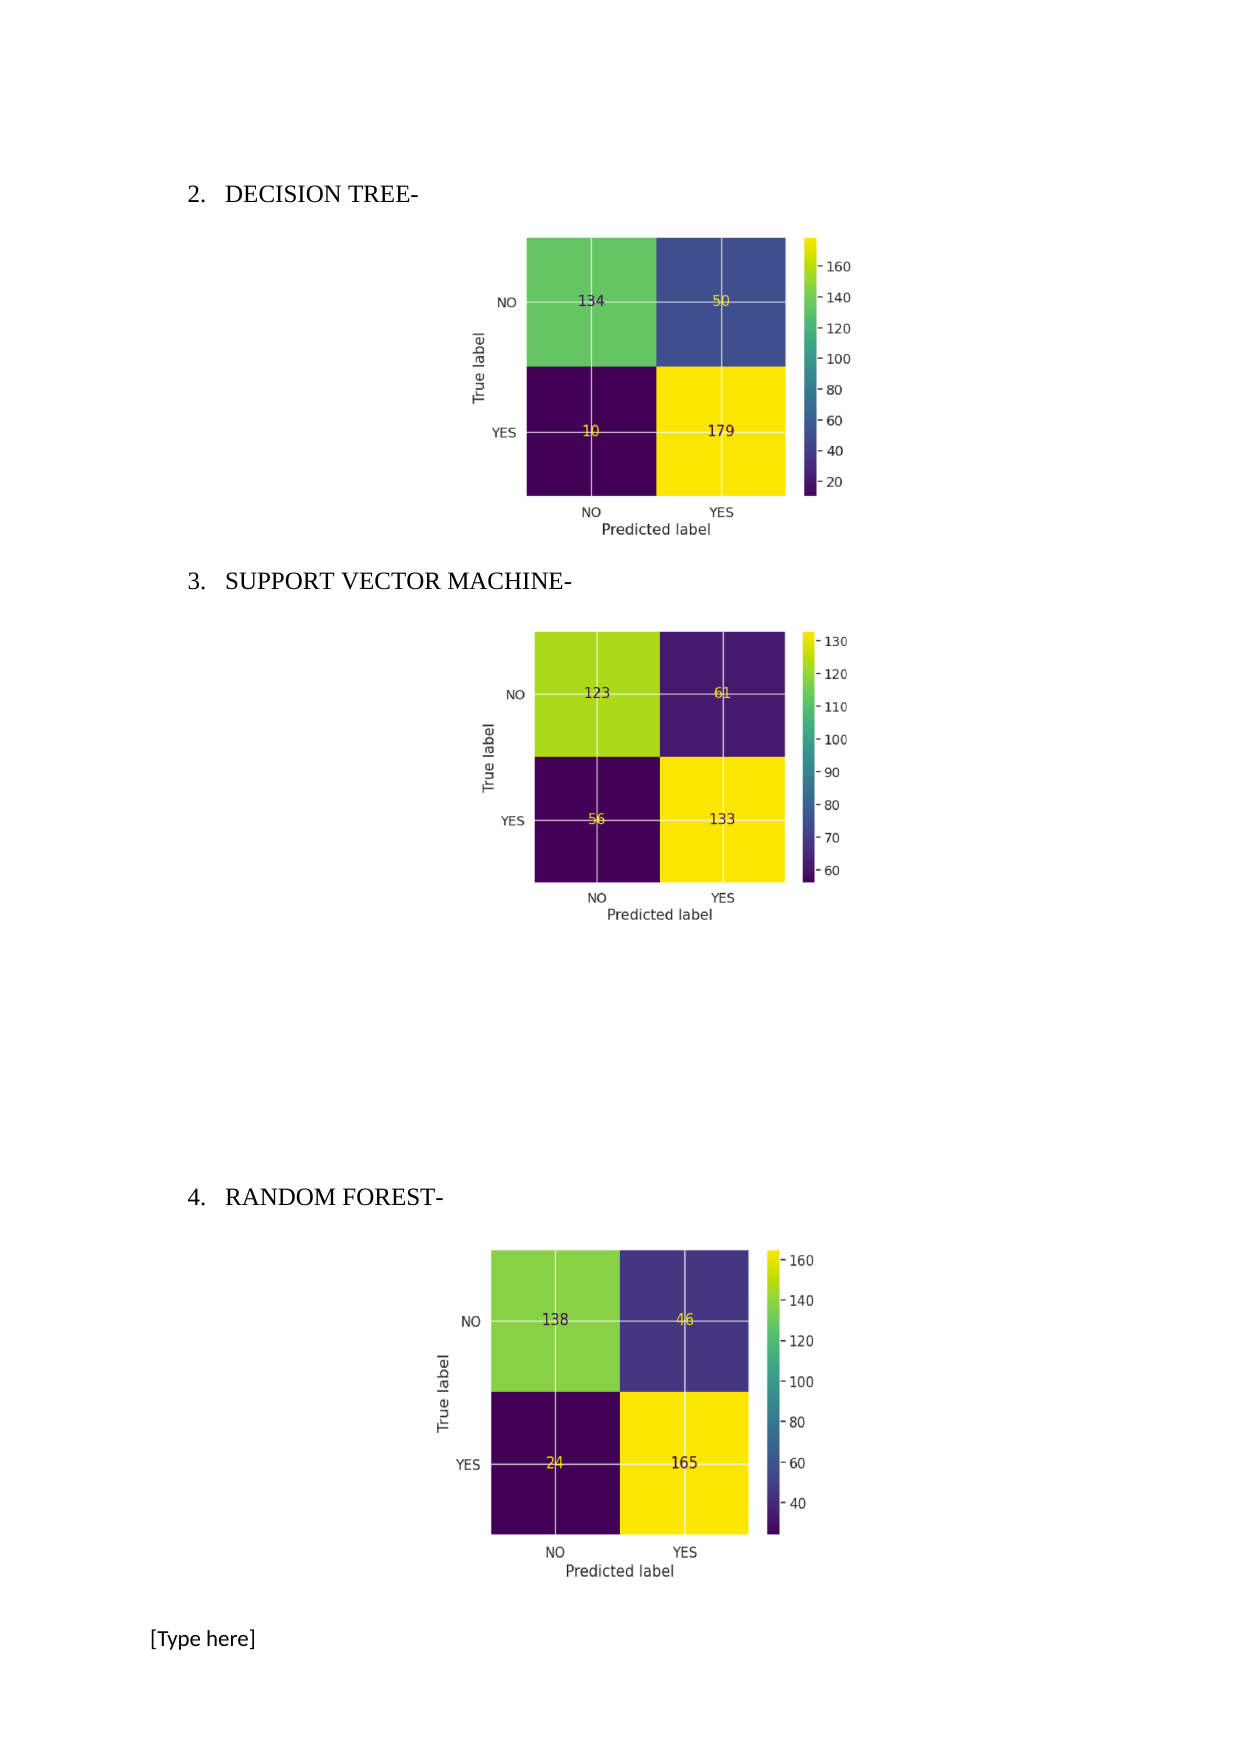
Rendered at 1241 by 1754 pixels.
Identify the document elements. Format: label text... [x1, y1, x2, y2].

list SUPPORT VECTOR MACHINE- [187, 566, 1090, 595]
list RANDOM FOREST- [187, 1182, 1090, 1211]
picture [460, 236, 855, 538]
picture [411, 1239, 829, 1583]
list DECISION TREE- [187, 179, 1090, 207]
picture [468, 623, 847, 924]
